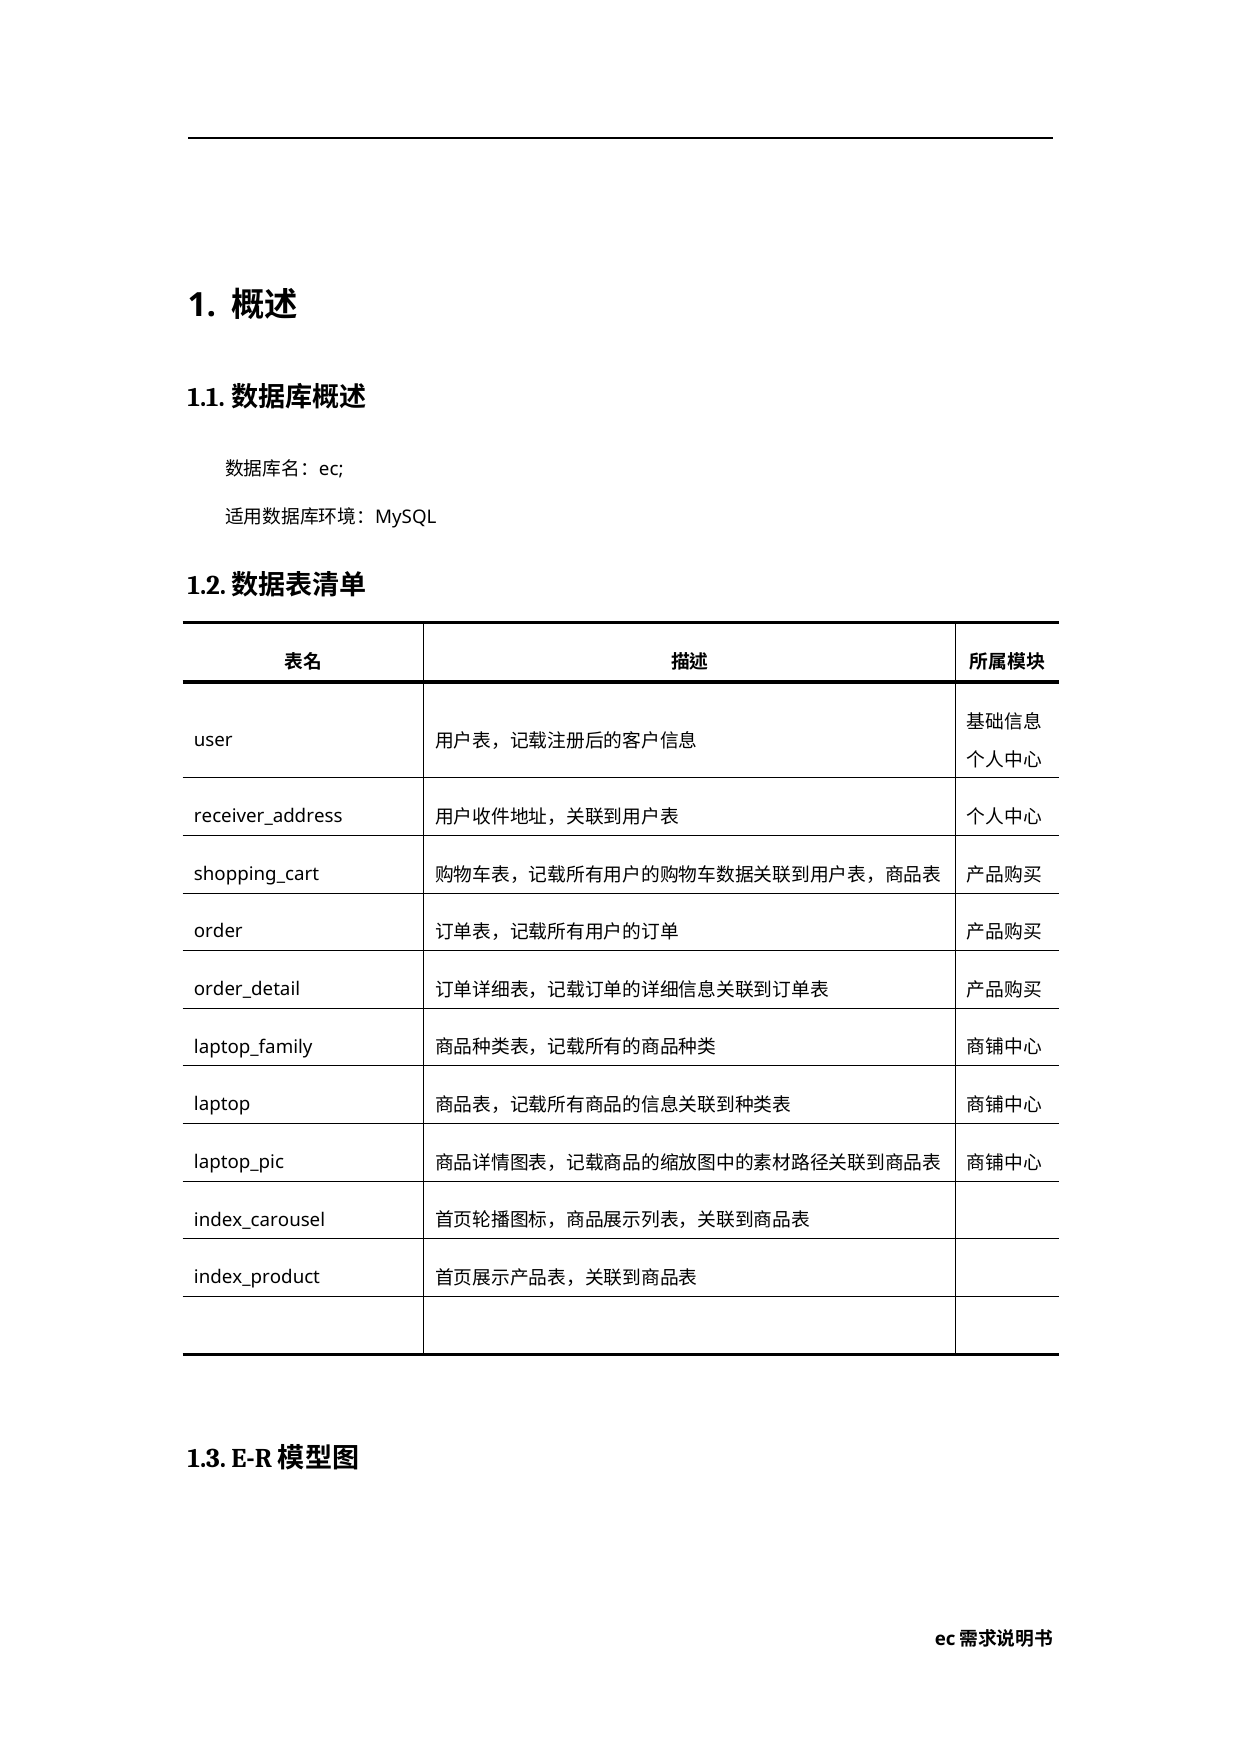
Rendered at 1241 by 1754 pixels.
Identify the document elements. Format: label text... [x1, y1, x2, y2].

table_cell 个人中心 [956, 778, 1059, 835]
table_cell 商品详情图表，记载商品的缩放图中的素材路径关联到商品表 [424, 1124, 955, 1181]
table_cell 商铺中心 [956, 1009, 1059, 1065]
table_cell 基础信息个人中心 [956, 684, 1059, 777]
table_cell 产品购买 [956, 836, 1059, 892]
table_cell [956, 1239, 1059, 1296]
table_cell laptop_family [183, 1009, 423, 1065]
subtitle 数据表清单 [187, 550, 1053, 615]
table_cell laptop_pic [183, 1124, 423, 1181]
table_cell 产品购买 [956, 951, 1059, 1008]
table_cell 商品种类表，记载所有的商品种类 [424, 1009, 955, 1065]
table_cell 订单表，记载所有用户的订单 [424, 894, 955, 950]
table_cell user [183, 684, 423, 777]
subtitle 数据库概述 [187, 362, 1053, 427]
table_cell 商铺中心 [956, 1124, 1059, 1181]
table_cell 订单详细表，记载订单的详细信息关联到订单表 [424, 951, 955, 1008]
table_cell index_product [183, 1239, 423, 1296]
table_cell 首页轮播图标，商品展示列表，关联到商品表 [424, 1182, 955, 1238]
table_cell 购物车表，记载所有用户的购物车数据关联到用户表，商品表 [424, 836, 955, 892]
table_cell order [183, 894, 423, 950]
table_header 描述 [424, 624, 955, 680]
table_cell 用户收件地址，关联到用户表 [424, 778, 955, 835]
table_header 所属模块 [956, 624, 1059, 680]
table_cell 产品购买 [956, 894, 1059, 950]
table_header 表名 [183, 624, 423, 680]
text 数据库名：ec; [187, 454, 1053, 481]
table_cell 用户表，记载注册后的客户信息 [424, 684, 955, 777]
table_cell shopping_cart [183, 836, 423, 892]
subtitle E-R模型图 [187, 1424, 1053, 1489]
table_cell 商铺中心 [956, 1066, 1059, 1123]
table_cell [424, 1297, 955, 1353]
table_cell receiver_address [183, 778, 423, 835]
table_cell 商品表，记载所有商品的信息关联到种类表 [424, 1066, 955, 1123]
table_cell [183, 1297, 423, 1353]
table_cell [956, 1182, 1059, 1238]
table_cell laptop [183, 1066, 423, 1123]
text 适用数据库环境：MySQL [187, 502, 1053, 529]
table_cell [956, 1297, 1059, 1353]
table_cell index_carousel [183, 1182, 423, 1238]
table_cell order_detail [183, 951, 423, 1008]
subtitle 概述 [187, 269, 1053, 334]
table_cell 首页展示产品表，关联到商品表 [424, 1239, 955, 1296]
